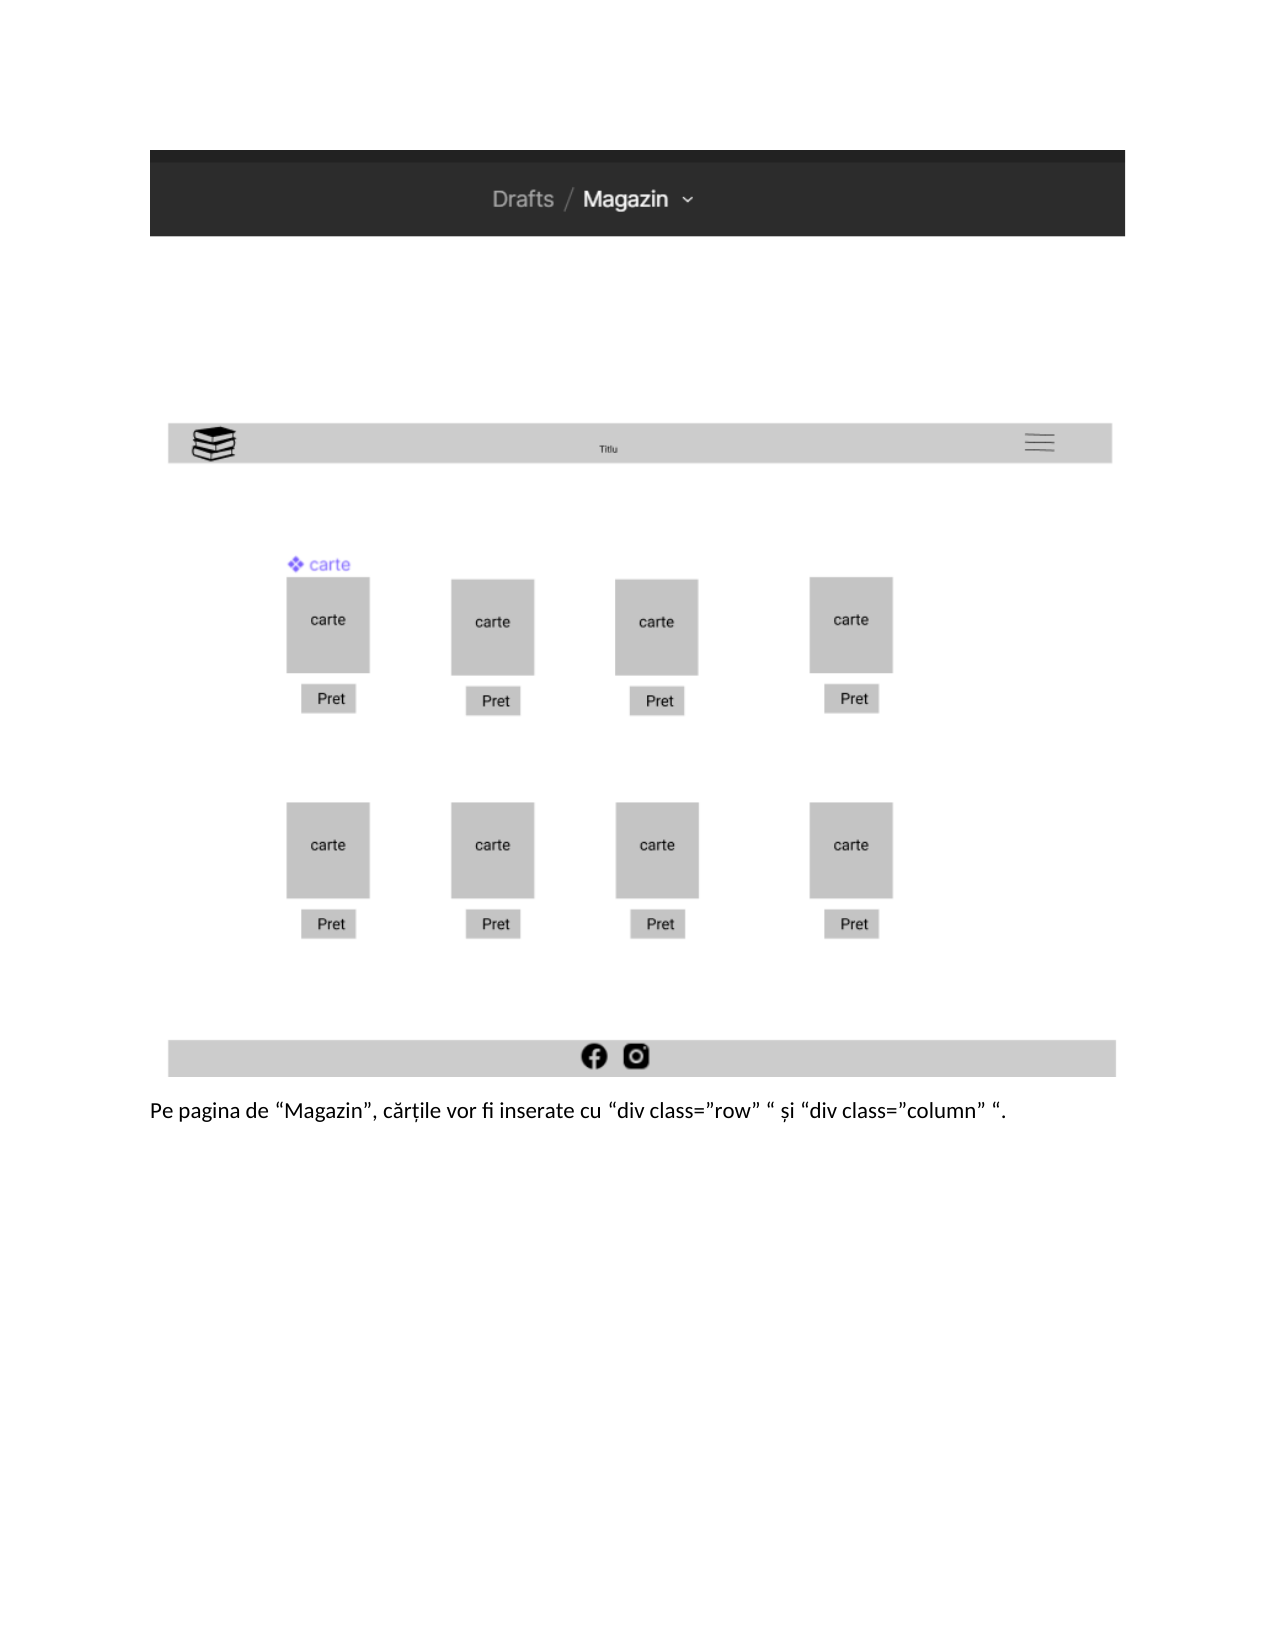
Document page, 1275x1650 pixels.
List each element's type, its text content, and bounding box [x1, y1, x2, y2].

picture [150, 150, 1125, 1077]
text Pe pagina de “Magazin”, cărțile vor fi inserate cu “div class=”row” “ și “div class=”column” “. [150, 1096, 1125, 1124]
